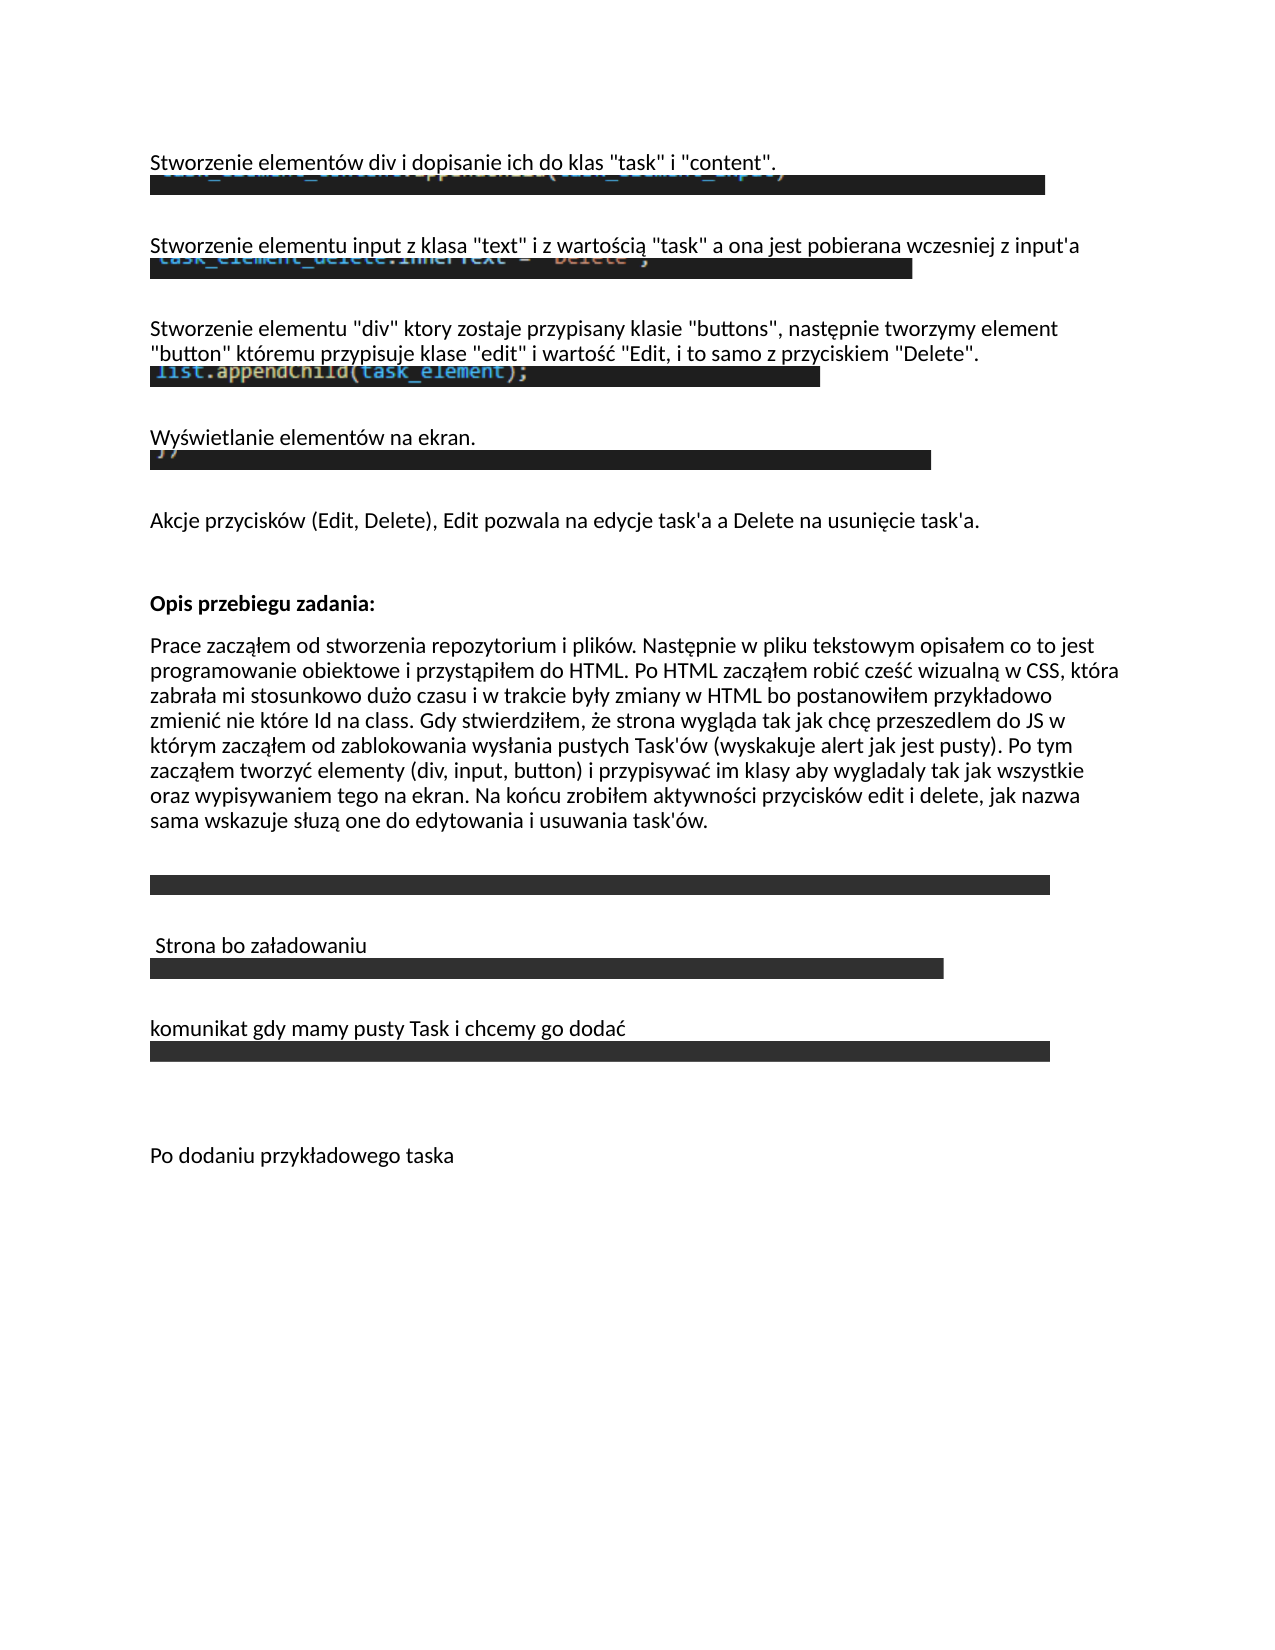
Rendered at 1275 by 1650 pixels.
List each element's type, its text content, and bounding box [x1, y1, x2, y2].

text komunikat gdy mamy pusty Task i chcemy go dodać [150, 1017, 1125, 1042]
text Stworzenie elementów div i dopisanie ich do klas "task" i "content". [150, 150, 1125, 175]
text Prace zacząłem od stworzenia repozytorium i plików. Następnie w pliku tekstowym opisałem co to jest programowanie obiektowe i przystąpiłem do HTML. Po HTML zacząłem robić cześć wizualną w CSS, która zabrała mi stosunkowo dużo czasu i w trakcie były zmiany w HTML bo postanowiłem przykładowo zmienić nie które Id na class. Gdy stwierdziłem, że strona wygląda tak jak chcę przeszedlem do JS w którym zacząłem od zablokowania wysłania pustych Task'ów (wyskakuje alert jak jest pusty). Po tym zacząłem tworzyć elementy (div, input, button) i przypisywać im klasy aby wygladaly tak jak wszystkie oraz wypisywaniem tego na ekran. Na końcu zrobiłem aktywności przycisków edit i delete, jak nazwa sama wskazuje słuzą one do edytowania i usuwania task'ów. [150, 633, 1125, 833]
text Opis przebiegu zadania: [150, 592, 1125, 617]
text Stworzenie elementu input z klasa "text" i z wartością "task" a ona jest pobierana wczesniej z input'a [150, 233, 1125, 258]
text Akcje przycisków (Edit, Delete), Edit pozwala na edycje task'a a Delete na usunięcie task'a. [150, 508, 1125, 533]
text Strona bo załadowaniu [150, 933, 1125, 958]
text Wyświetlanie elementów na ekran. [150, 425, 1125, 450]
text Po dodaniu przykładowego taska [150, 1142, 1125, 1169]
text Stworzenie elementu "div" ktory zostaje przypisany klasie "buttons", następnie tworzymy element "button" któremu przypisuje klase "edit" i wartość "Edit, i to samo z przyciskiem "Delete". [150, 317, 1125, 367]
